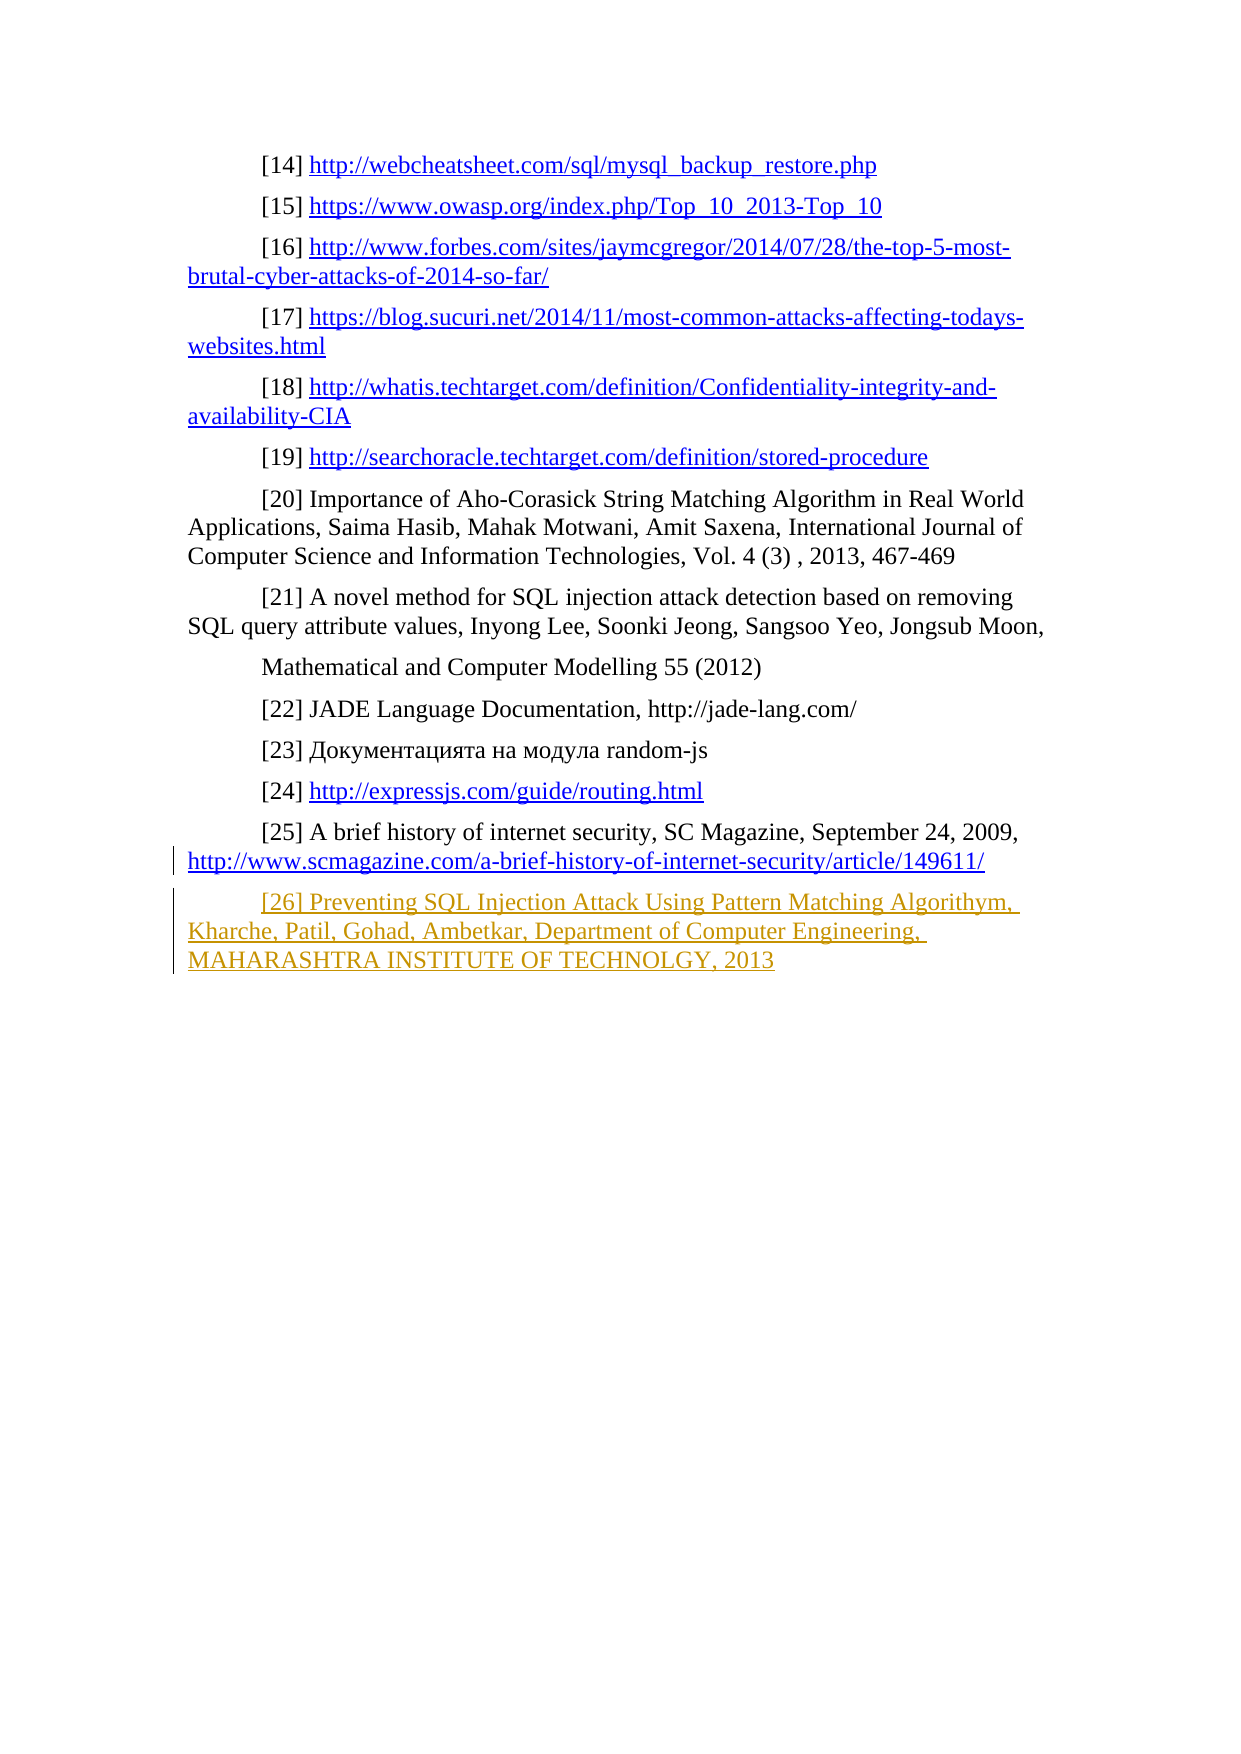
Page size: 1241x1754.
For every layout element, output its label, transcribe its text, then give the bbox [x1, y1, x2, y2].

text [25] A brief history of internet security, SC Magazine, September 24, 2009, http://www.scmagazine.com/a-brief-history-of-internet-security/article/149611/ [187, 817, 1053, 875]
text [19] http://searchoracle.techtarget.com/definition/stored-procedure [187, 442, 1053, 471]
text [20] Importance of Aho-Corasick String Matching Algorithm in Real World Applications, Saima Hasib, Mahak Motwani, Amit Saxena, International Journal of Computer Science and Information Technologies, Vol. 4 (3) , 2013, 467-469 [187, 484, 1053, 570]
text [16] http://www.forbes.com/sites/jaymcgregor/2014/07/28/the-top-5-most-brutal-cyber-attacks-of-2014-so-far/ [187, 232, 1053, 290]
text [17] https://blog.sucuri.net/2014/11/most-common-attacks-affecting-todays-websites.html [187, 302, 1053, 360]
text [22] JADE Language Documentation, http://jade-lang.com/ [187, 694, 1053, 722]
text Mathematical and Computer Modelling 55 (2012) [187, 652, 1053, 681]
text [24] http://expressjs.com/guide/routing.html [187, 776, 1053, 805]
text [15] https://www.owasp.org/index.php/Top_10_2013-Top_10 [187, 191, 1053, 220]
text [18] http://whatis.techtarget.com/definition/Confidentiality-integrity-and-availability-CIA [187, 372, 1053, 430]
text [21] A novel method for SQL injection attack detection based on removing SQL query attribute values, Inyong Lee, Soonki Jeong, Sangsoo Yeo, Jongsub Moon, [187, 582, 1053, 640]
text [14] http://webcheatsheet.com/sql/mysql_backup_restore.php [187, 150, 1053, 179]
text [23] Документацията на модула random-js [187, 735, 1053, 764]
